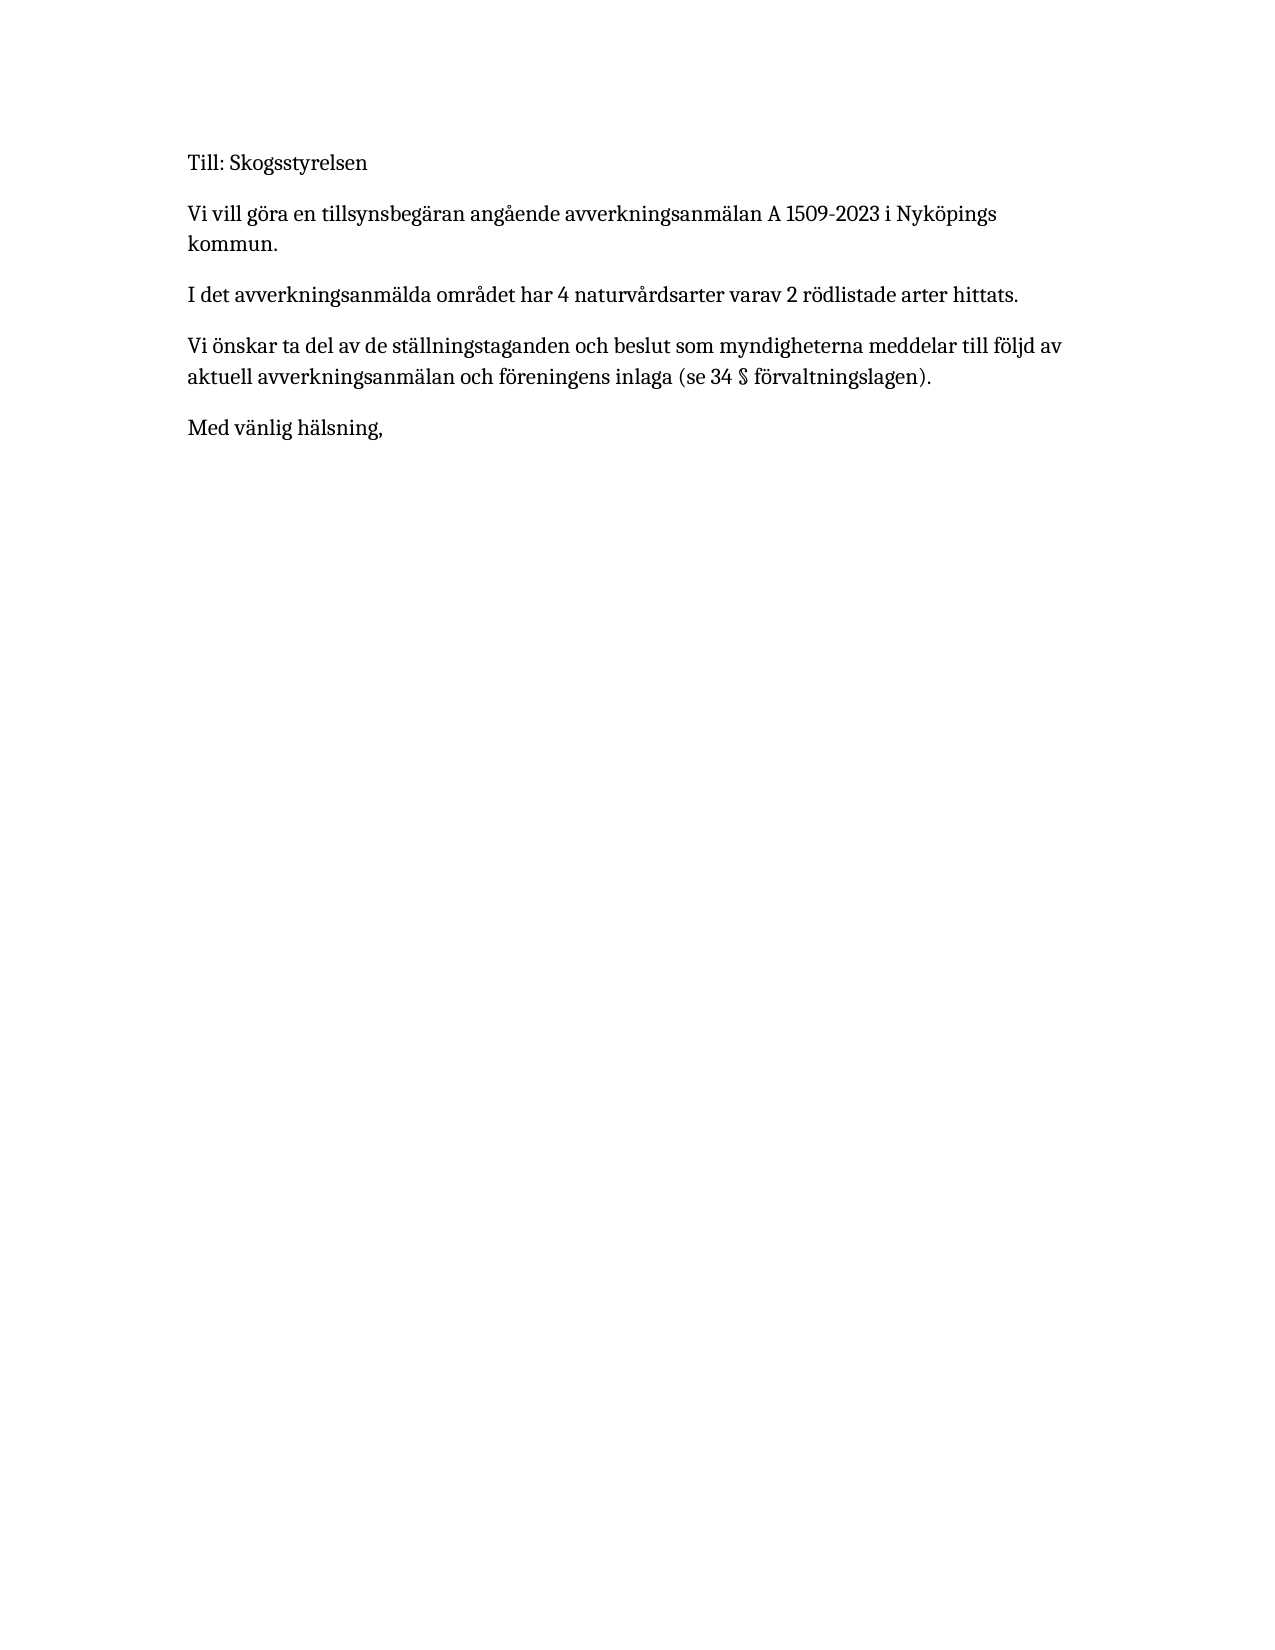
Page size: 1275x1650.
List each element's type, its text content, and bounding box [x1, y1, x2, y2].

text Med vänlig hälsning, [187, 414, 1087, 471]
text Vi önskar ta del av de ställningstaganden och beslut som myndigheterna meddelar till följd av aktuell avverkningsanmälan och föreningens inlaga (se 34 § förvaltningslagen). [187, 333, 1087, 390]
text Vi vill göra en tillsynsbegäran angående avverkningsanmälan A 1509-2023 i Nyköpings kommun. [187, 201, 1087, 258]
text I det avverkningsanmälda området har 4 naturvårdsarter varav 2 rödlistade arter hittats. [187, 282, 1087, 309]
text Till: Skogsstyrelsen [187, 150, 1087, 176]
